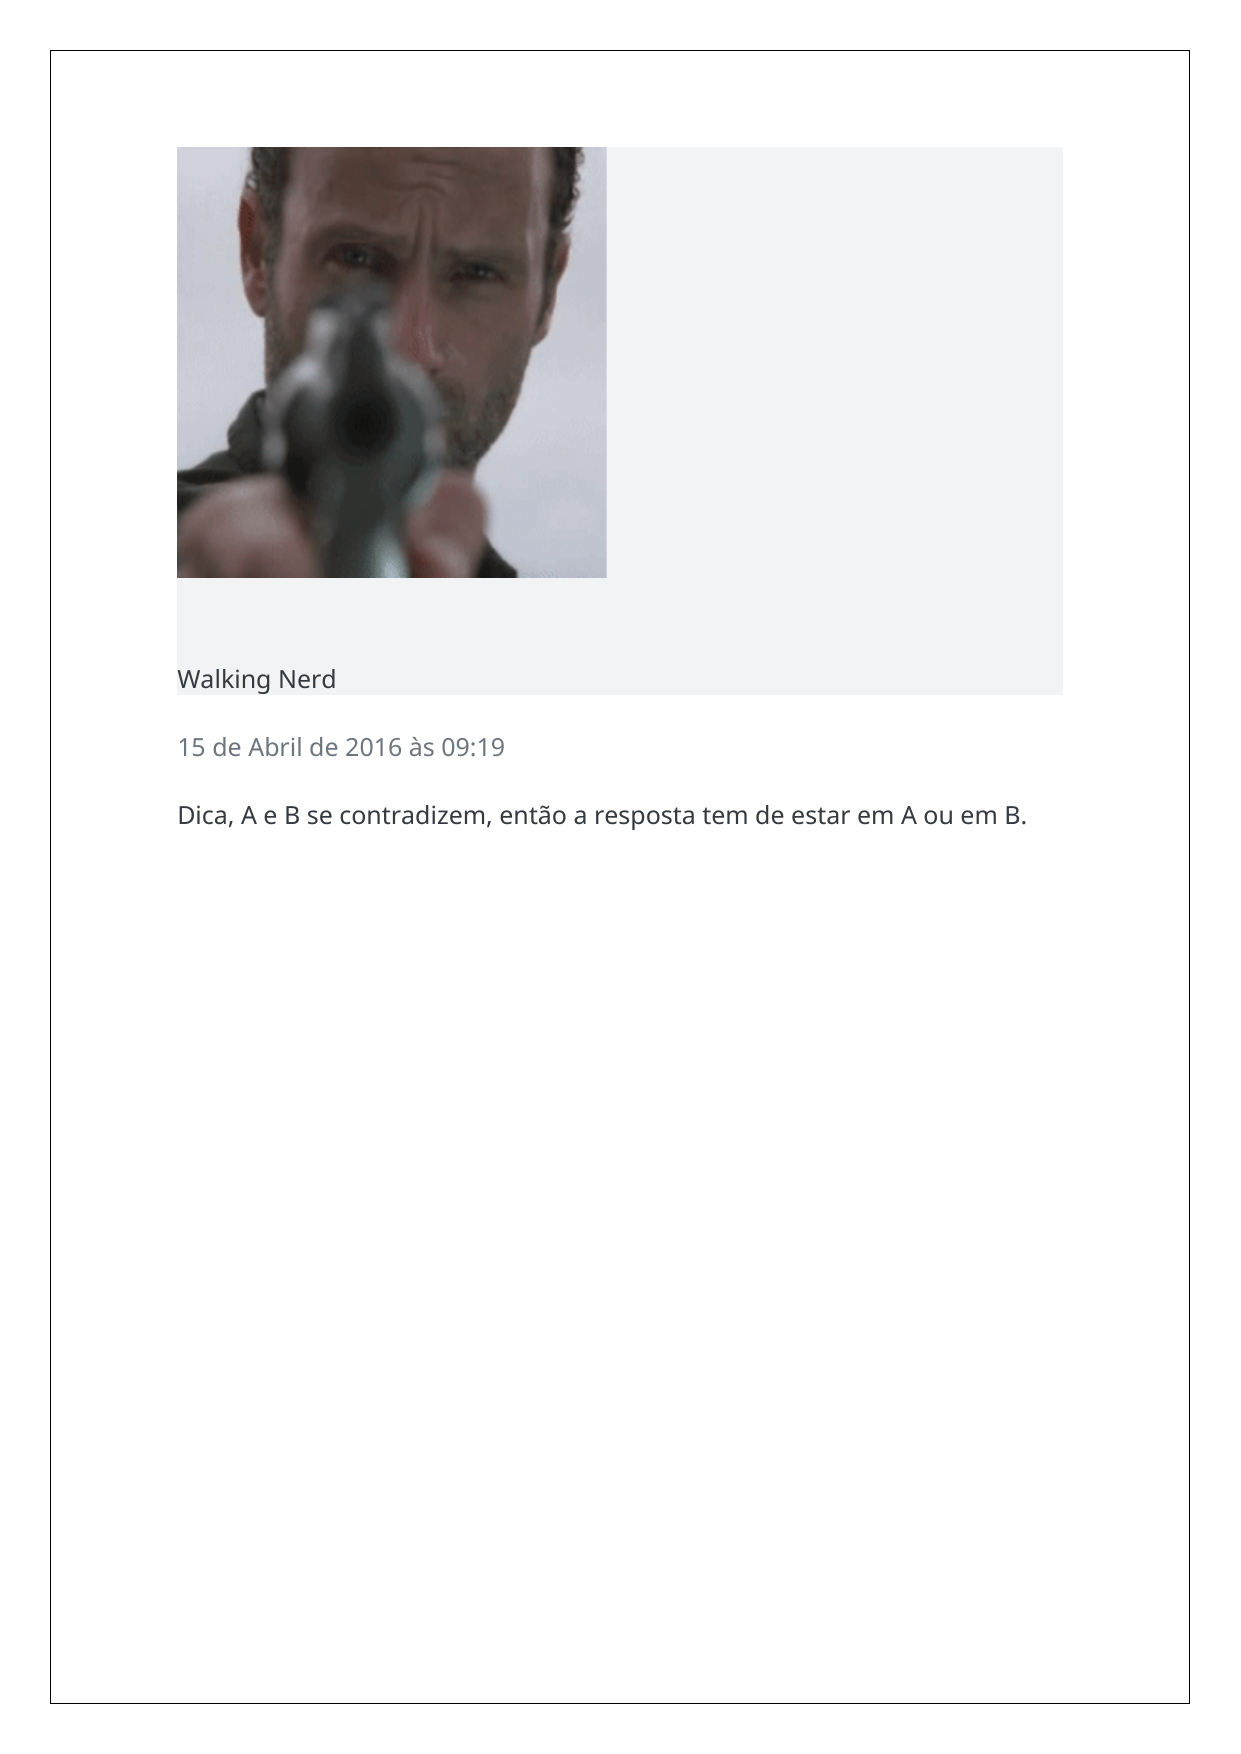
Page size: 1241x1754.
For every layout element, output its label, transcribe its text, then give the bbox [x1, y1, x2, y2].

text Walking Nerd [177, 661, 1063, 695]
text 15 de Abril de 2016 às 09:19 [177, 729, 1063, 763]
picture [177, 147, 607, 578]
text Dica, A e B se contradizem, então a resposta tem de estar em A ou em B. [177, 797, 1063, 832]
